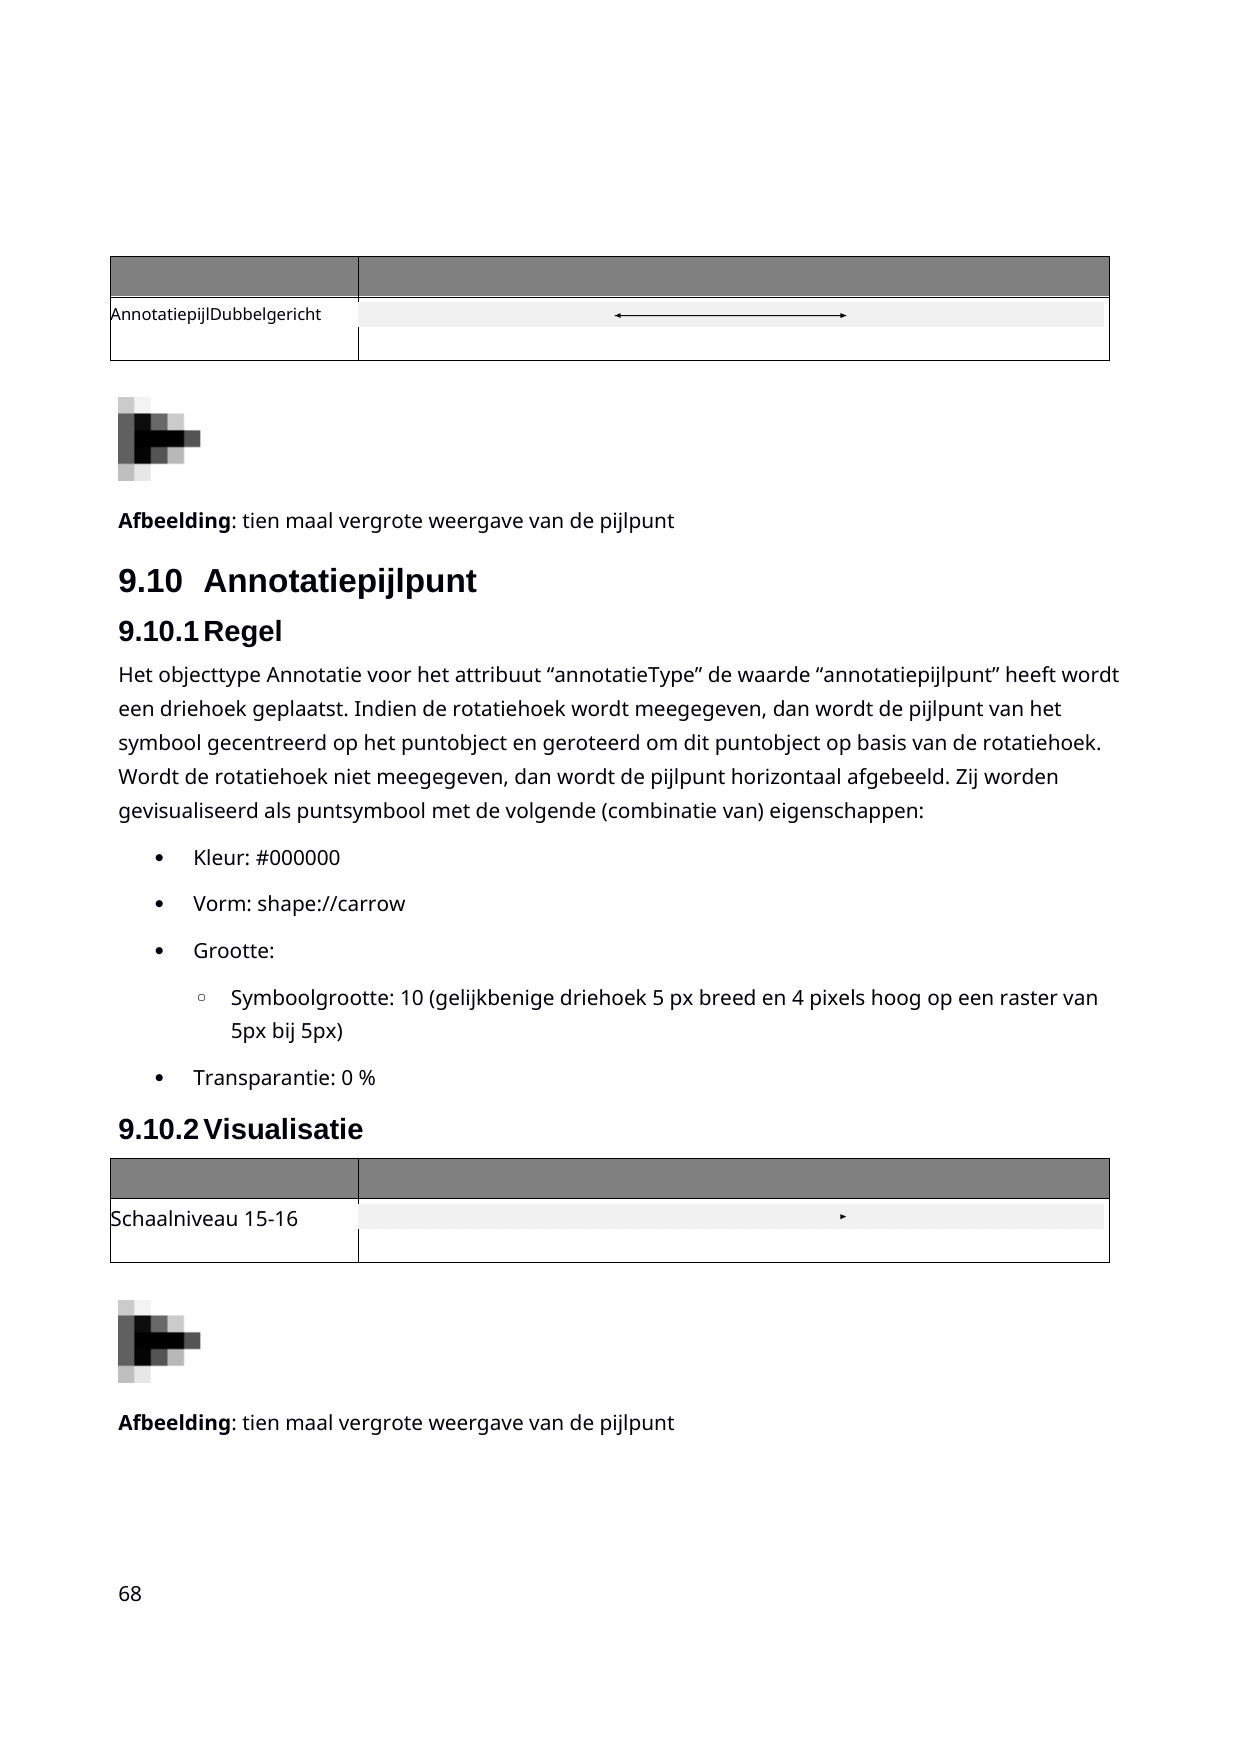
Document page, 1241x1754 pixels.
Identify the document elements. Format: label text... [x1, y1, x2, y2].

picture [358, 302, 1104, 327]
list Grootte: [156, 936, 1122, 964]
table_cell Schaalniveau 15-16 [111, 1199, 358, 1262]
table_cell [359, 1199, 1109, 1262]
picture [358, 1204, 1104, 1229]
table_header [359, 1159, 1109, 1198]
subtitle Annotatiepijlpunt [118, 561, 1122, 599]
table_header [111, 257, 358, 296]
text Afbeelding: tien maal vergrote weergave van de pijlpunt [118, 409, 1122, 534]
table_header [359, 257, 1109, 296]
list Transparantie: 0 % [156, 1063, 1122, 1092]
picture [118, 1300, 201, 1383]
picture [118, 397, 201, 481]
table_cell AnnotatiepijlDubbelgericht [111, 298, 358, 360]
list Vorm: shape://carrow [156, 889, 1122, 918]
table_header [111, 1159, 358, 1198]
subtitle Visualisatie [118, 1112, 1122, 1145]
text Afbeelding: tien maal vergrote weergave van de pijlpunt [118, 1311, 1122, 1437]
subtitle Regel [118, 614, 1122, 648]
list Symboolgrootte: 10 (gelijkbenige driehoek 5 px breed en 4 pixels hoog op een raster van 5px bij 5px) [193, 983, 1122, 1045]
text Het objecttype Annotatie voor het attribuut “annotatieType” de waarde “annotatiepijlpunt” heeft wordt een driehoek geplaatst. Indien de rotatiehoek wordt meegegeven, dan wordt de pijlpunt van het symbool gecentreerd op het puntobject en geroteerd om dit puntobject op basis van de rotatiehoek. Wordt de rotatiehoek niet meegegeven, dan wordt de pijlpunt horizontaal afgebeeld. Zij worden gevisualiseerd als puntsymbool met de volgende (combinatie van) eigenschappen: [118, 660, 1122, 825]
table_cell [359, 298, 1109, 360]
list Kleur: #000000 [156, 843, 1122, 871]
